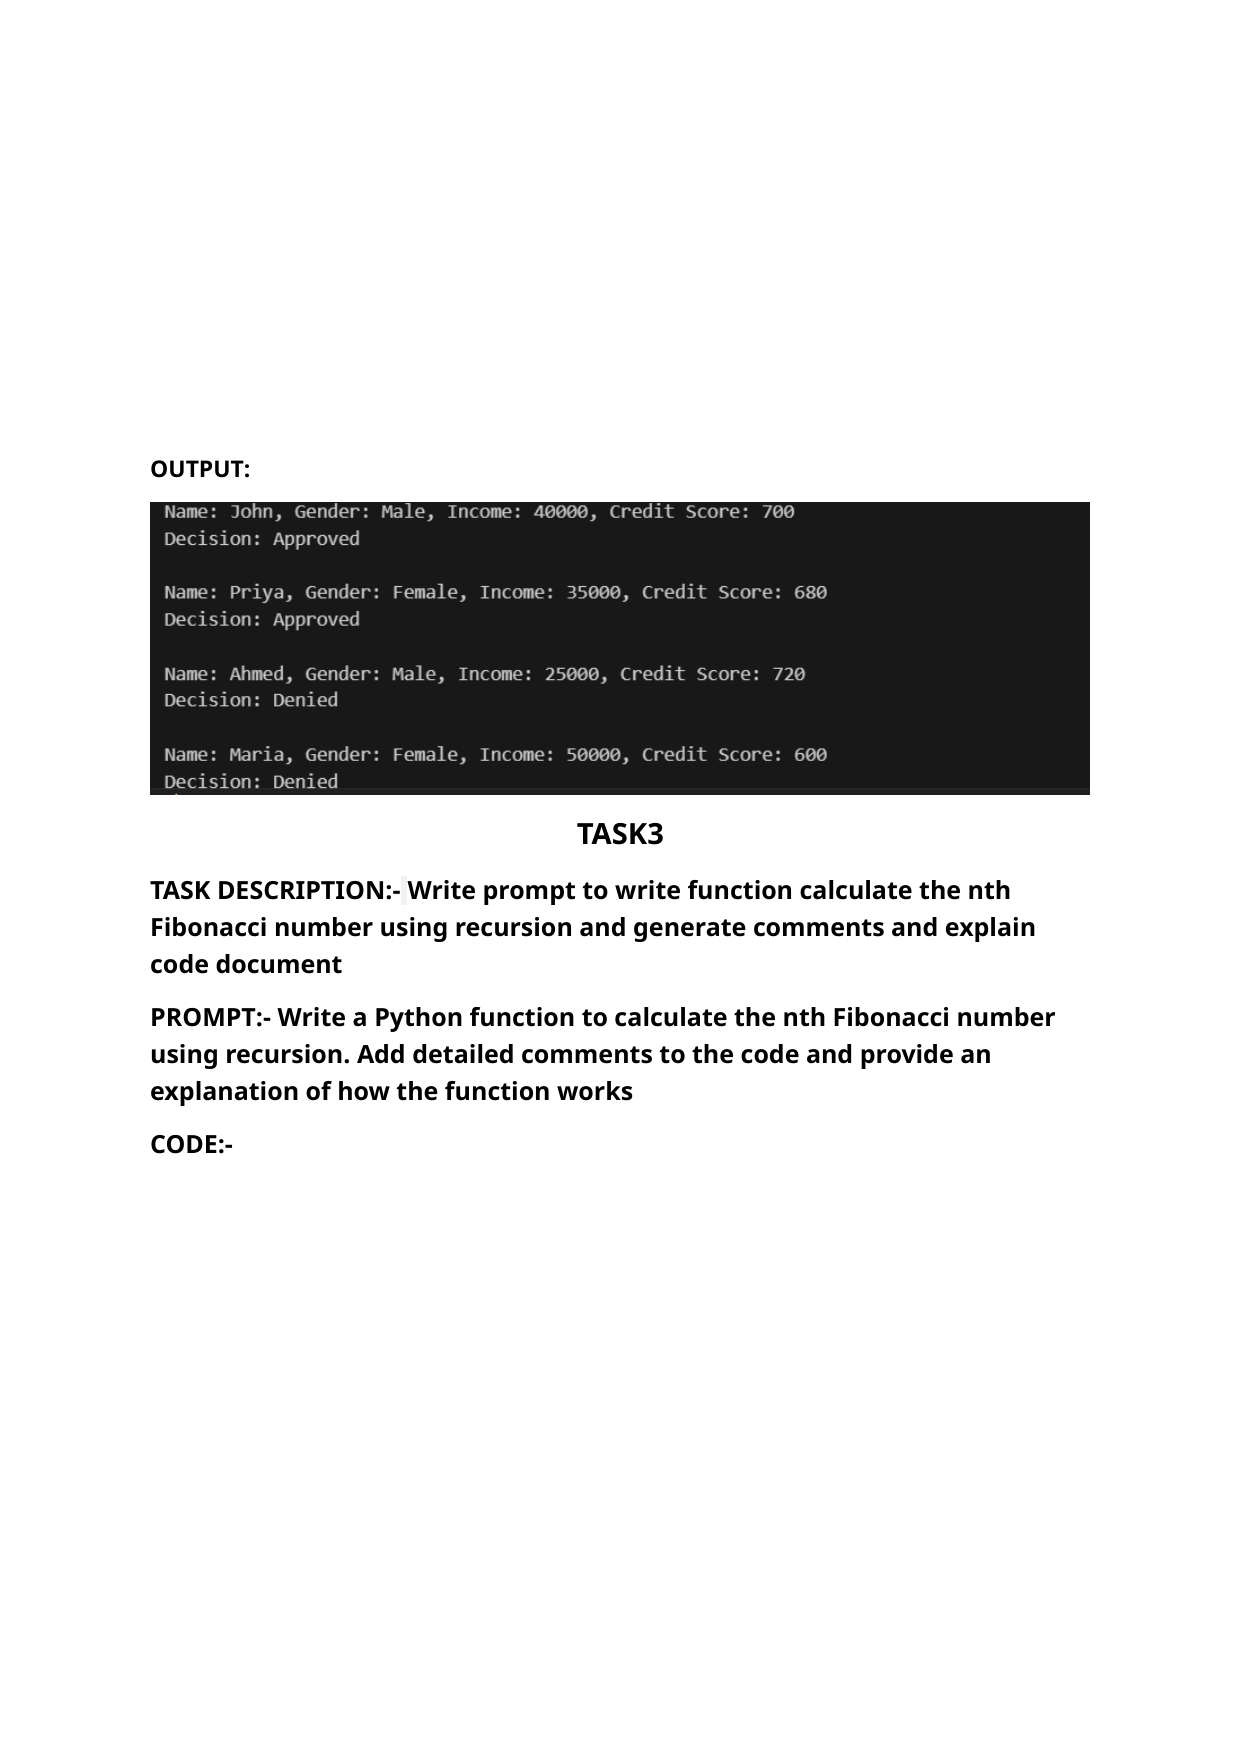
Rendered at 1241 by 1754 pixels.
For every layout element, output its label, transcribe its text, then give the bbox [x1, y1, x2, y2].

picture [150, 502, 1090, 795]
text TASK DESCRIPTION:- Write prompt to write function calculate the nth Fibonacci number using recursion and generate comments and explain code document [150, 873, 1090, 980]
text OUTPUT: [150, 452, 1090, 484]
text CODE:- [150, 1127, 1090, 1161]
text TASK3 [150, 813, 1090, 853]
text PROMPT:- Write a Python function to calculate the nth Fibonacci number using recursion. Add detailed comments to the code and provide an explanation of how the function works [150, 1000, 1090, 1107]
